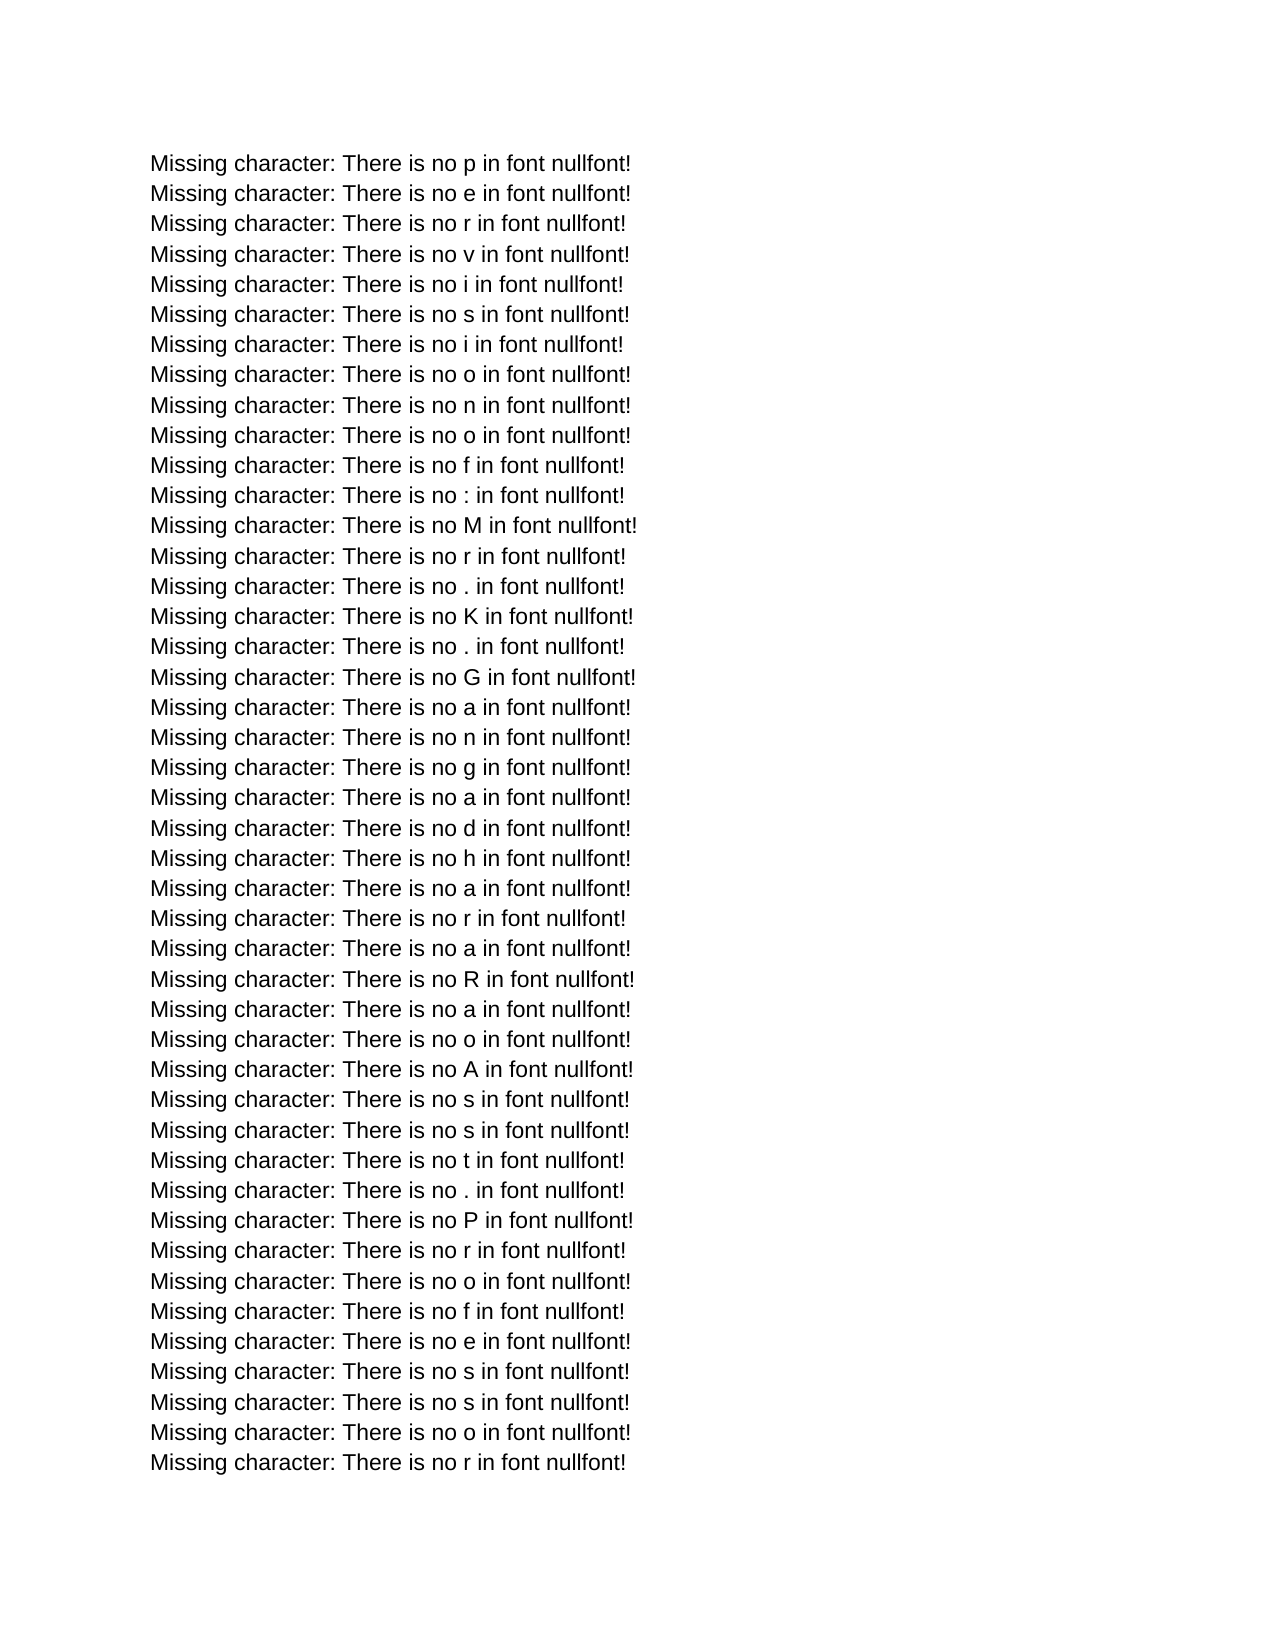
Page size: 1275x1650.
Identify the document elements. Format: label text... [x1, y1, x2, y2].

text Missing character: There is no A in font nullfont! [150, 1056, 1125, 1083]
text Missing character: There is no : in font nullfont! [150, 482, 1125, 509]
text Missing character: There is no a in font nullfont! [150, 694, 1125, 720]
text Missing character: There is no a in font nullfont! [150, 784, 1125, 811]
text Missing character: There is no . in font nullfont! [150, 633, 1125, 660]
text Missing character: There is no s in font nullfont! [150, 1086, 1125, 1113]
text Missing character: There is no r in font nullfont! [150, 543, 1125, 569]
text Missing character: There is no r in font nullfont! [150, 1237, 1125, 1264]
text Missing character: There is no s in font nullfont! [150, 1117, 1125, 1143]
text Missing character: There is no r in font nullfont! [150, 905, 1125, 932]
text Missing character: There is no v in font nullfont! [150, 241, 1125, 267]
text Missing character: There is no d in font nullfont! [150, 814, 1125, 841]
text Missing character: There is no o in font nullfont! [150, 1419, 1125, 1445]
text Missing character: There is no a in font nullfont! [150, 875, 1125, 901]
text Missing character: There is no s in font nullfont! [150, 1388, 1125, 1415]
text Missing character: There is no o in font nullfont! [150, 1268, 1125, 1294]
text Missing character: There is no o in font nullfont! [150, 422, 1125, 448]
text Missing character: There is no h in font nullfont! [150, 845, 1125, 871]
text Missing character: There is no r in font nullfont! [150, 1449, 1125, 1475]
text Missing character: There is no s in font nullfont! [150, 1358, 1125, 1385]
text Missing character: There is no s in font nullfont! [150, 301, 1125, 327]
text Missing character: There is no g in font nullfont! [150, 754, 1125, 781]
text Missing character: There is no o in font nullfont! [150, 361, 1125, 388]
text Missing character: There is no i in font nullfont! [150, 331, 1125, 358]
text Missing character: There is no t in font nullfont! [150, 1147, 1125, 1173]
text Missing character: There is no i in font nullfont! [150, 271, 1125, 297]
text Missing character: There is no K in font nullfont! [150, 603, 1125, 629]
text Missing character: There is no n in font nullfont! [150, 724, 1125, 750]
text Missing character: There is no M in font nullfont! [150, 512, 1125, 539]
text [150, 180, 1125, 207]
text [150, 210, 1125, 237]
text Missing character: There is no . in font nullfont! [150, 1177, 1125, 1203]
text Missing character: There is no p in font nullfont! [150, 150, 1125, 176]
text Missing character: There is no e in font nullfont! [150, 1328, 1125, 1354]
text Missing character: There is no G in font nullfont! [150, 663, 1125, 690]
text Missing character: There is no . in font nullfont! [150, 573, 1125, 599]
text Missing character: There is no f in font nullfont! [150, 1298, 1125, 1324]
text Missing character: There is no R in font nullfont! [150, 966, 1125, 992]
text Missing character: There is no o in font nullfont! [150, 1026, 1125, 1052]
text Missing character: There is no P in font nullfont! [150, 1207, 1125, 1234]
text Missing character: There is no f in font nullfont! [150, 452, 1125, 478]
text Missing character: There is no a in font nullfont! [150, 935, 1125, 962]
text Missing character: There is no a in font nullfont! [150, 996, 1125, 1022]
text Missing character: There is no n in font nullfont! [150, 392, 1125, 418]
